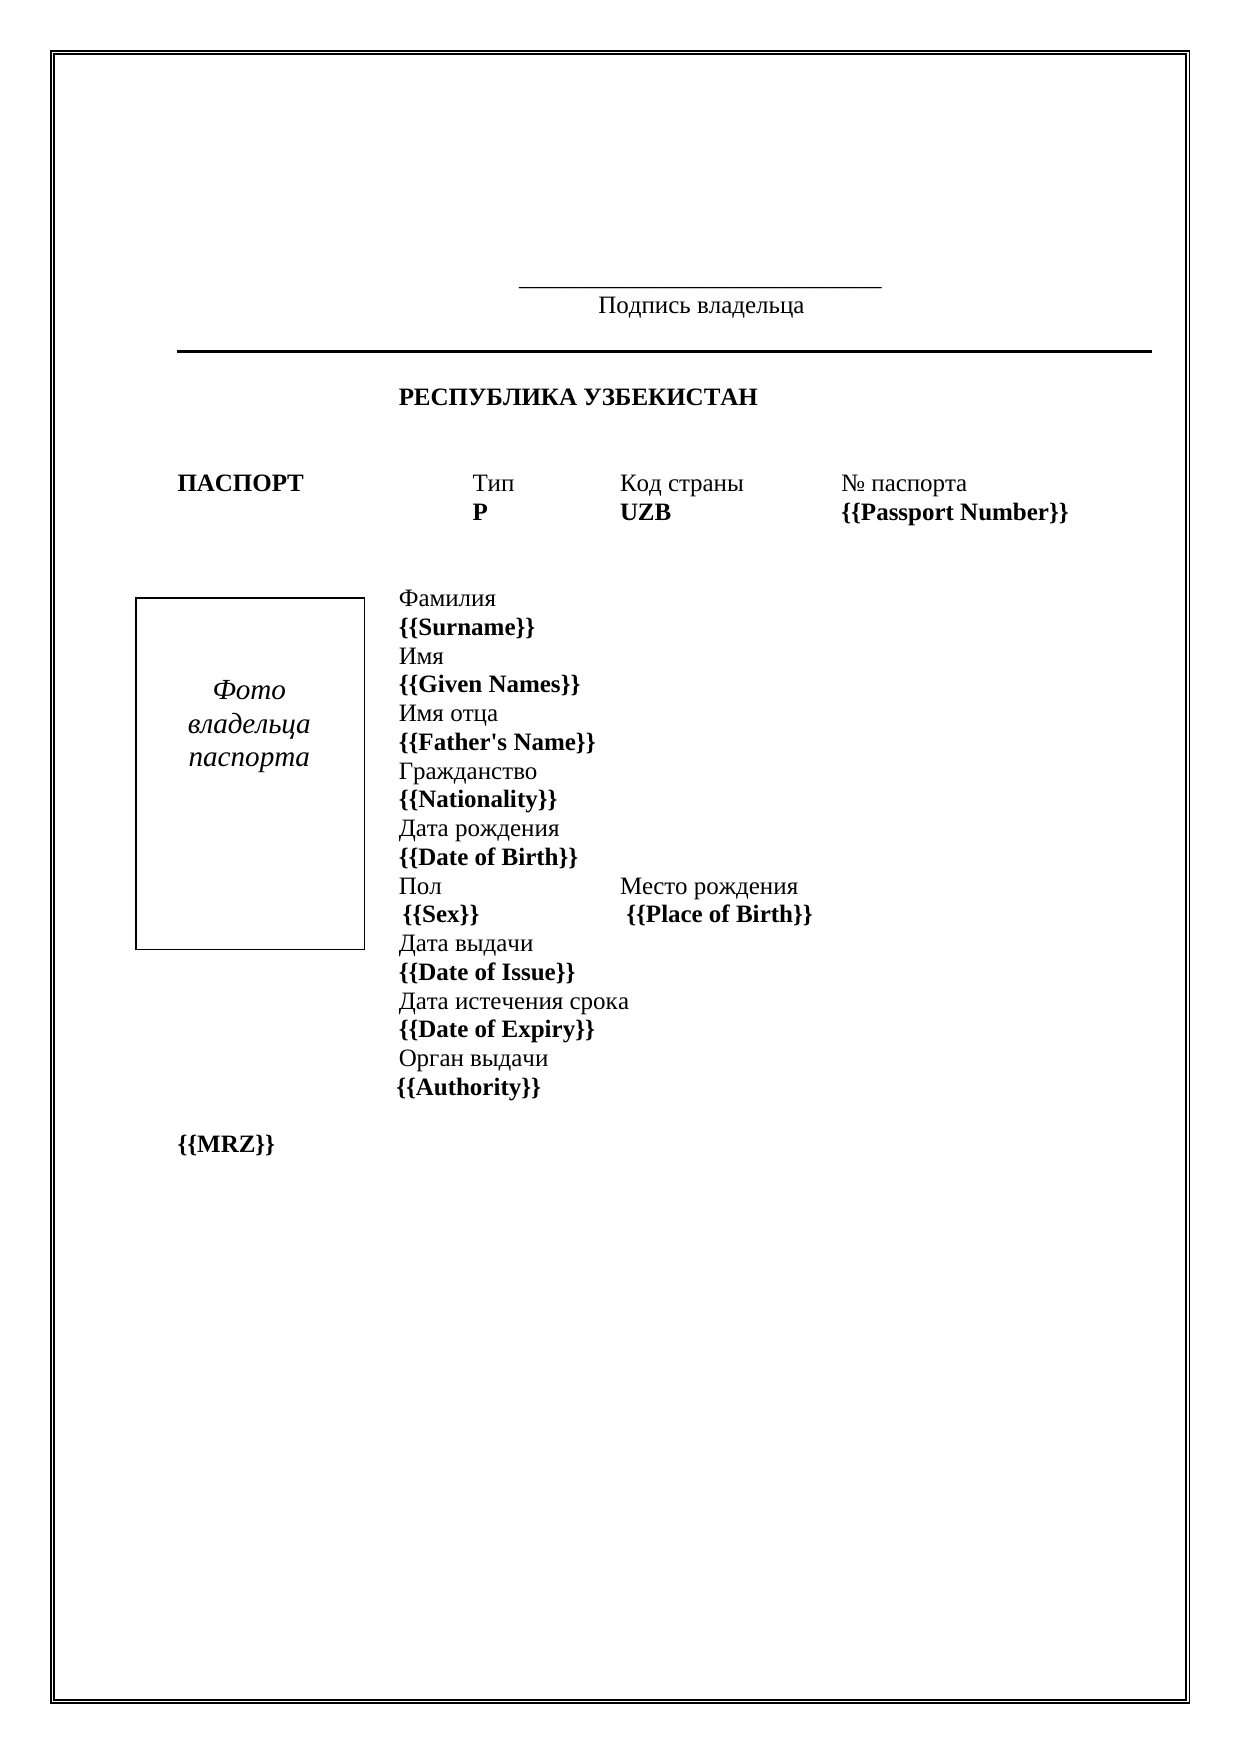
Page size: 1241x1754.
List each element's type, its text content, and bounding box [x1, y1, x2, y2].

text Подпись владельца [177, 291, 1152, 319]
text {{Given Names}} [325, 669, 1152, 698]
text {{Authority}} [177, 1072, 1152, 1101]
text Имя отца [325, 698, 1152, 727]
text Пол Место рождения [398, 871, 1152, 899]
text Дата истечения срока [398, 986, 1152, 1014]
text {{MRZ}} [177, 1129, 1152, 1158]
text {{Surname}} [325, 612, 1152, 641]
text Фамилия [325, 583, 1152, 612]
text {{Date of Expiry}} [325, 1014, 1152, 1043]
text Гражданство {{Nationality}} [325, 756, 1152, 813]
text _____________________________ [177, 262, 1152, 291]
text {{Date of Issue}} [398, 957, 1152, 986]
text {{Father's Name}} [325, 727, 1152, 756]
text Имя [325, 641, 1152, 669]
text {{Sex}} {{Place of Birth}} [177, 899, 1152, 928]
text Дата рождения [398, 813, 1152, 842]
text P UZB {{Passport Number}} [398, 497, 1152, 554]
text Орган выдачи [325, 1043, 1152, 1072]
text Дата выдачи [398, 928, 1152, 957]
text {{Date of Birth}} [398, 842, 1152, 871]
text ПАСПОРТ Тип Код страны № паспорта [177, 468, 1152, 497]
text РЕСПУБЛИКА УЗБЕКИСТАН [177, 382, 1152, 411]
